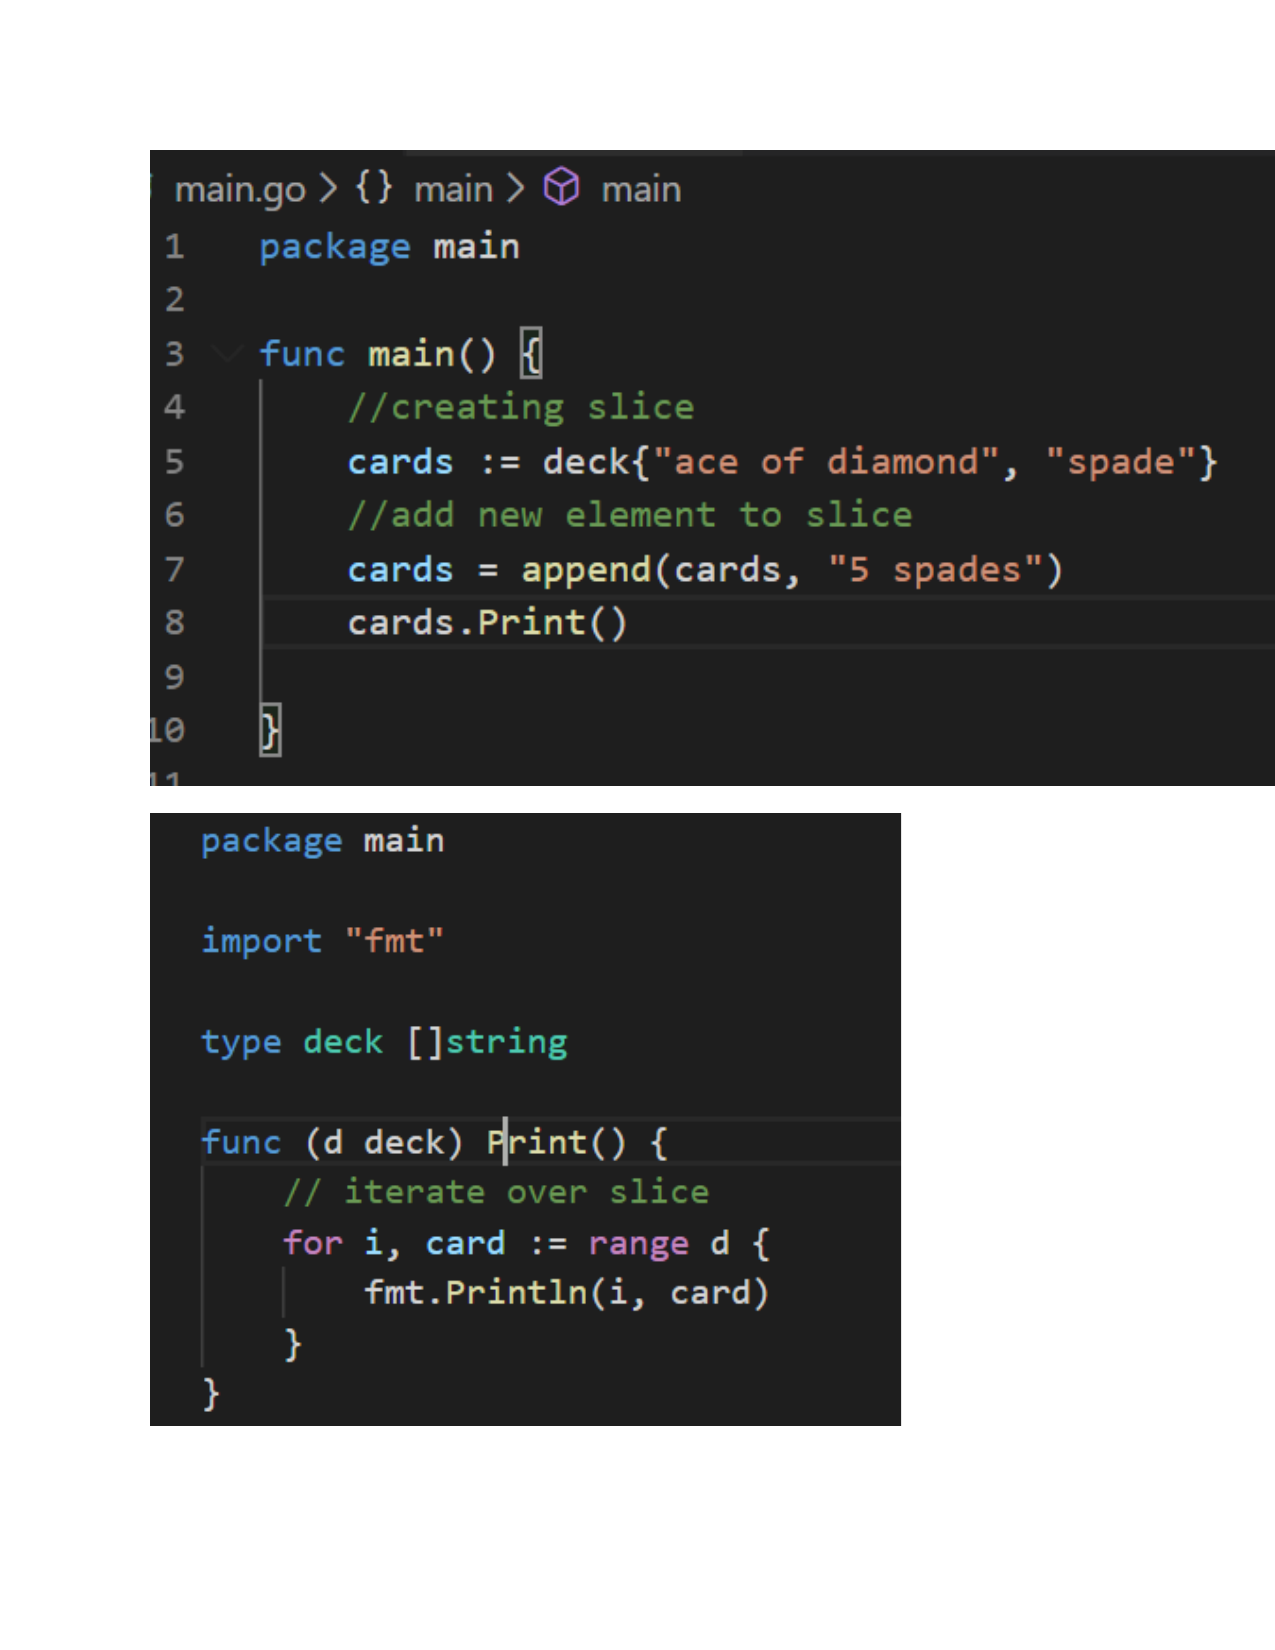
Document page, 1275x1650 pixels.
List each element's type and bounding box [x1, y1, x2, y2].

picture [150, 813, 902, 1426]
picture [150, 150, 1275, 786]
